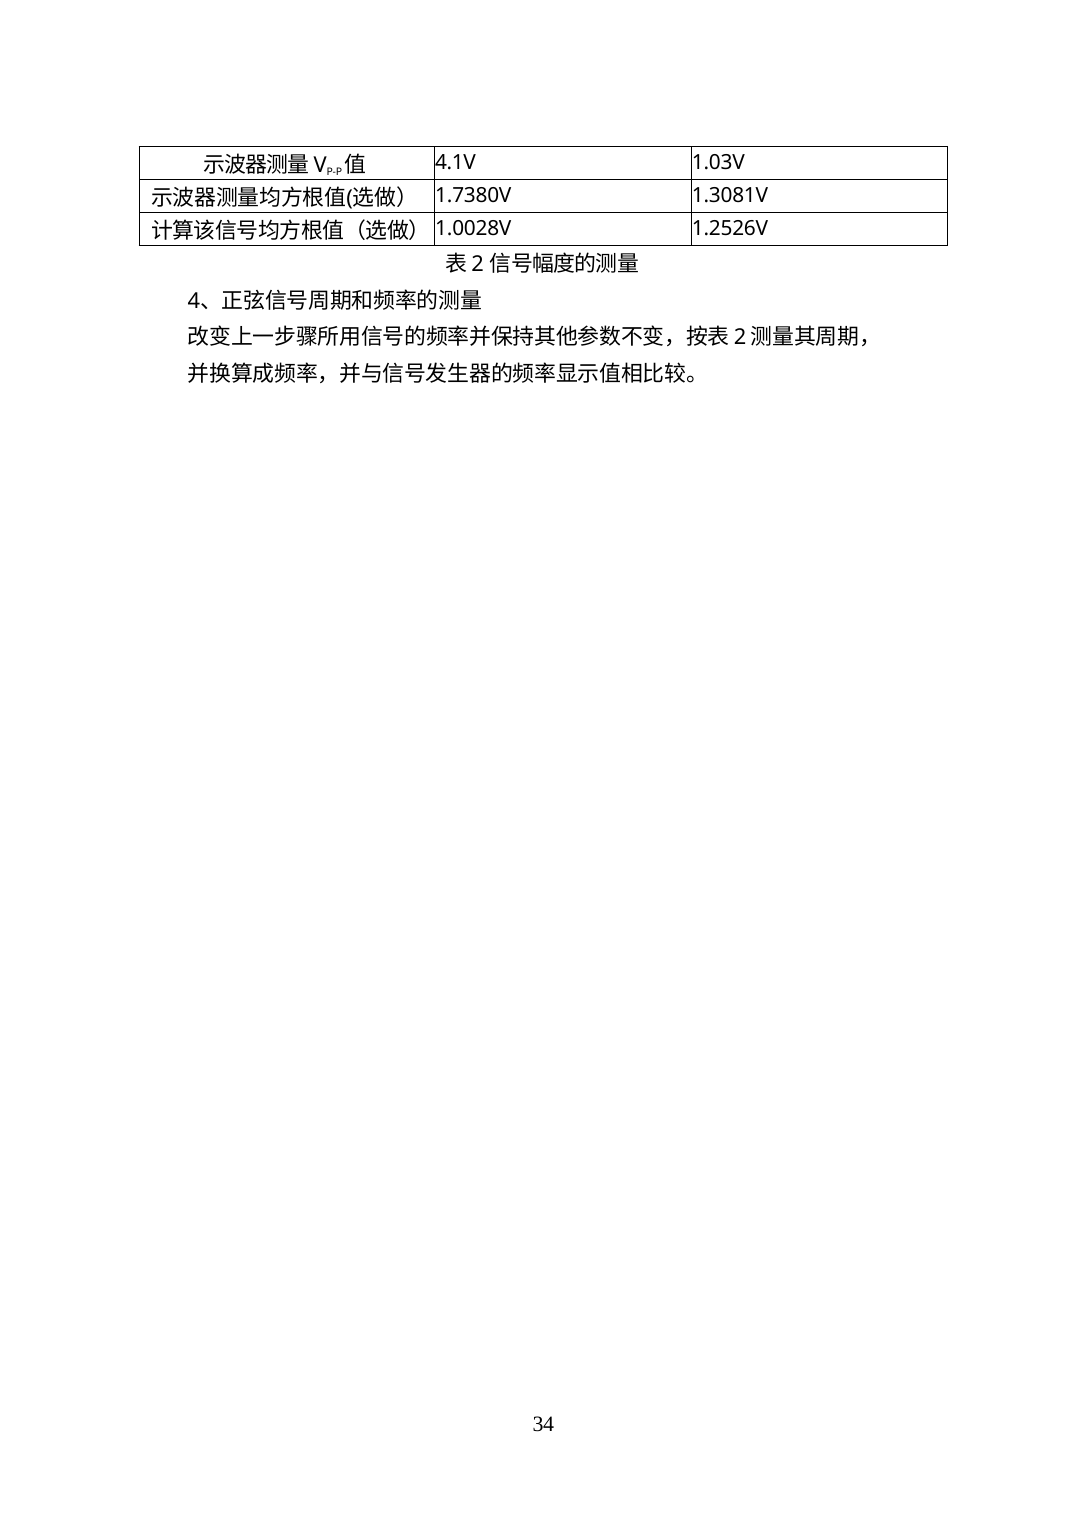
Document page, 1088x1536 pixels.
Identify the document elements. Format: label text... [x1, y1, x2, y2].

table_cell 4.1V [435, 147, 691, 179]
table_cell 1.3081V [692, 180, 947, 212]
table_cell 1.0028V [435, 213, 691, 245]
text 改变上一步骤所用信号的频率并保持其他参数不变，按表2测量其周期，并换算成频率，并与信号发生器的频率显示值相比较。 [187, 319, 900, 387]
table_cell 计算该信号均方根值（选做） [140, 213, 434, 245]
table_cell 1.2526V [692, 213, 947, 245]
text 表2 信号幅度的测量4、正弦信号周期和频率的测量 [187, 246, 643, 314]
table_cell 示波器测量均方根值(选做） [140, 180, 434, 212]
table_cell 1.7380V [435, 180, 691, 212]
table_cell 1.03V [692, 147, 947, 179]
table_cell 示波器测量 VP-P 值 [140, 147, 434, 179]
